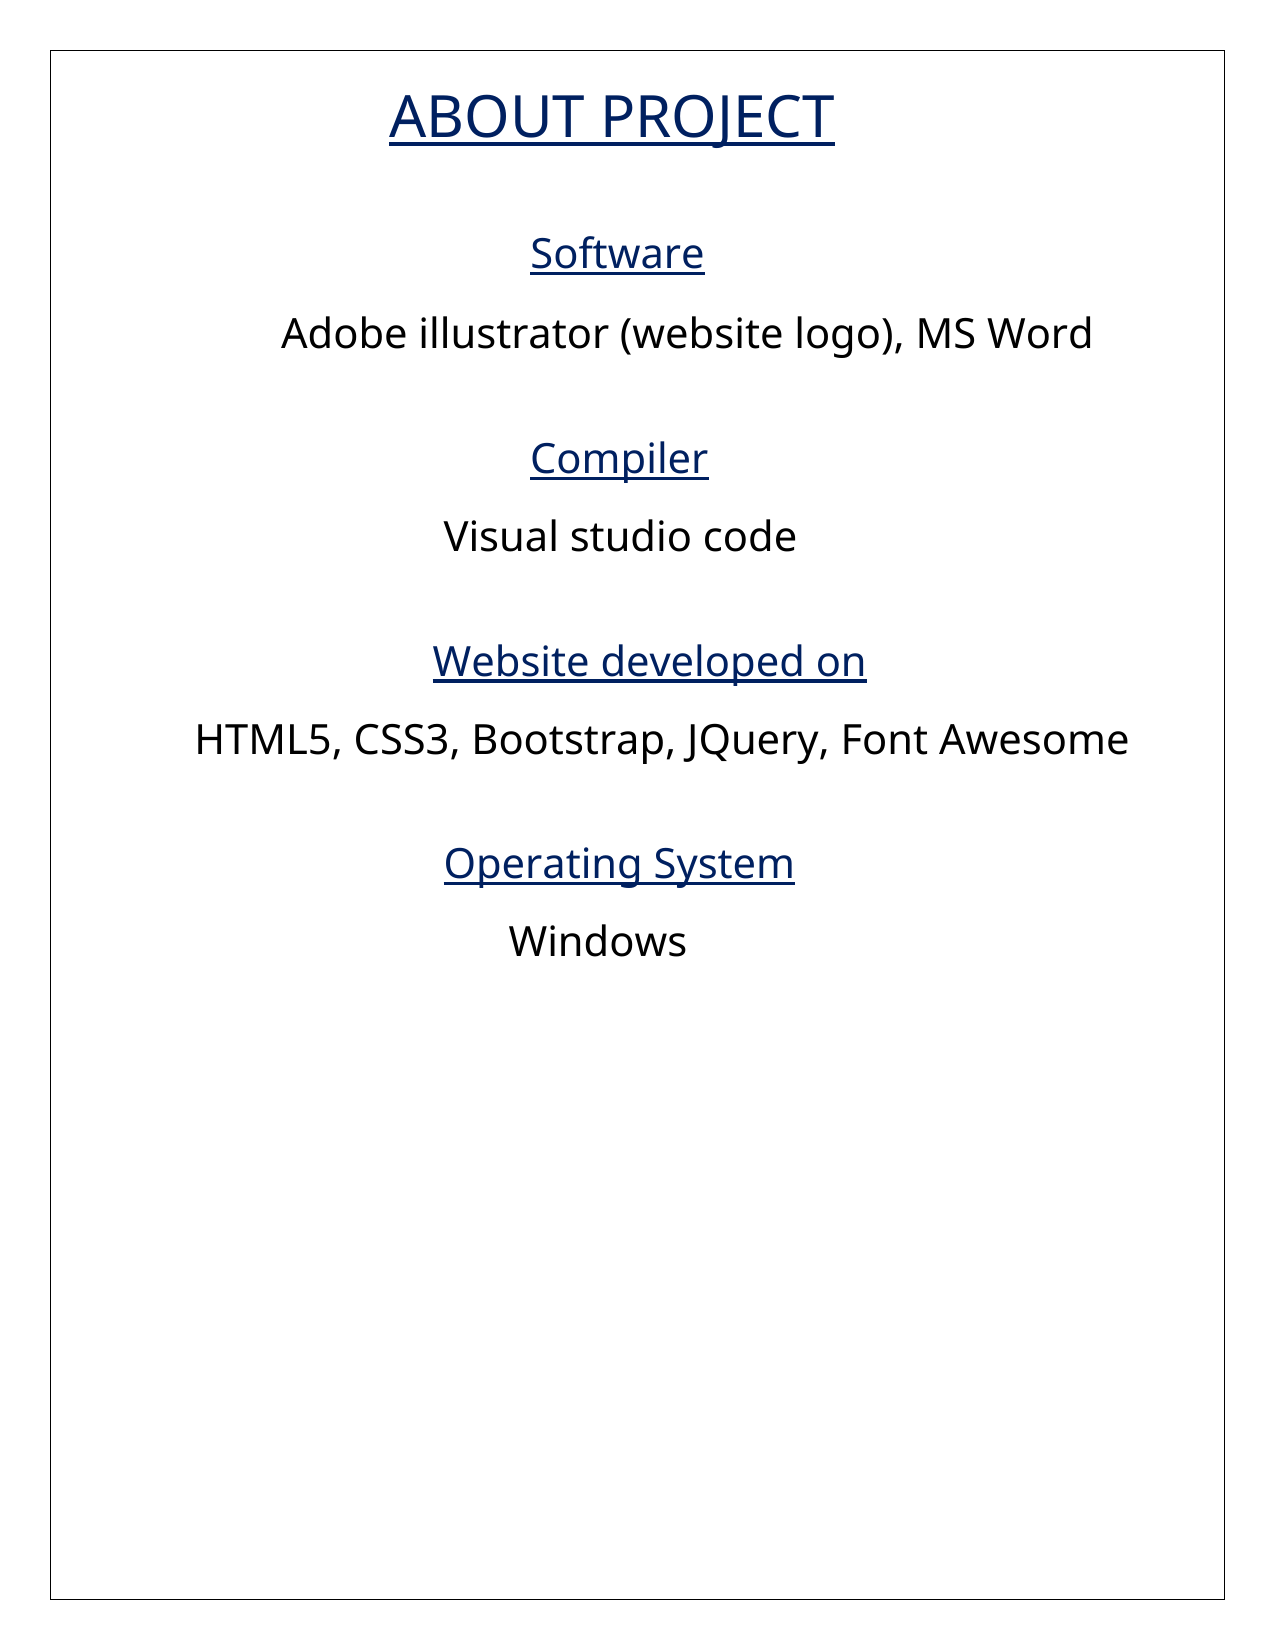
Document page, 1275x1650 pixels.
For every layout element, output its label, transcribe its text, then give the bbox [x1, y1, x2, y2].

text HTML5, CSS3, Bootstrap, JQuery, Font Awesome [75, 709, 1200, 766]
text Windows [75, 912, 1200, 969]
text Visual studio code [75, 507, 1200, 564]
text Website developed on [75, 632, 1200, 688]
text Compiler [75, 429, 1200, 486]
text Adobe illustrator (website logo), MS Word [75, 304, 1200, 361]
text Operating System [75, 834, 1200, 891]
text Software [75, 224, 1200, 281]
text ABOUT PROJECT [75, 75, 1200, 154]
